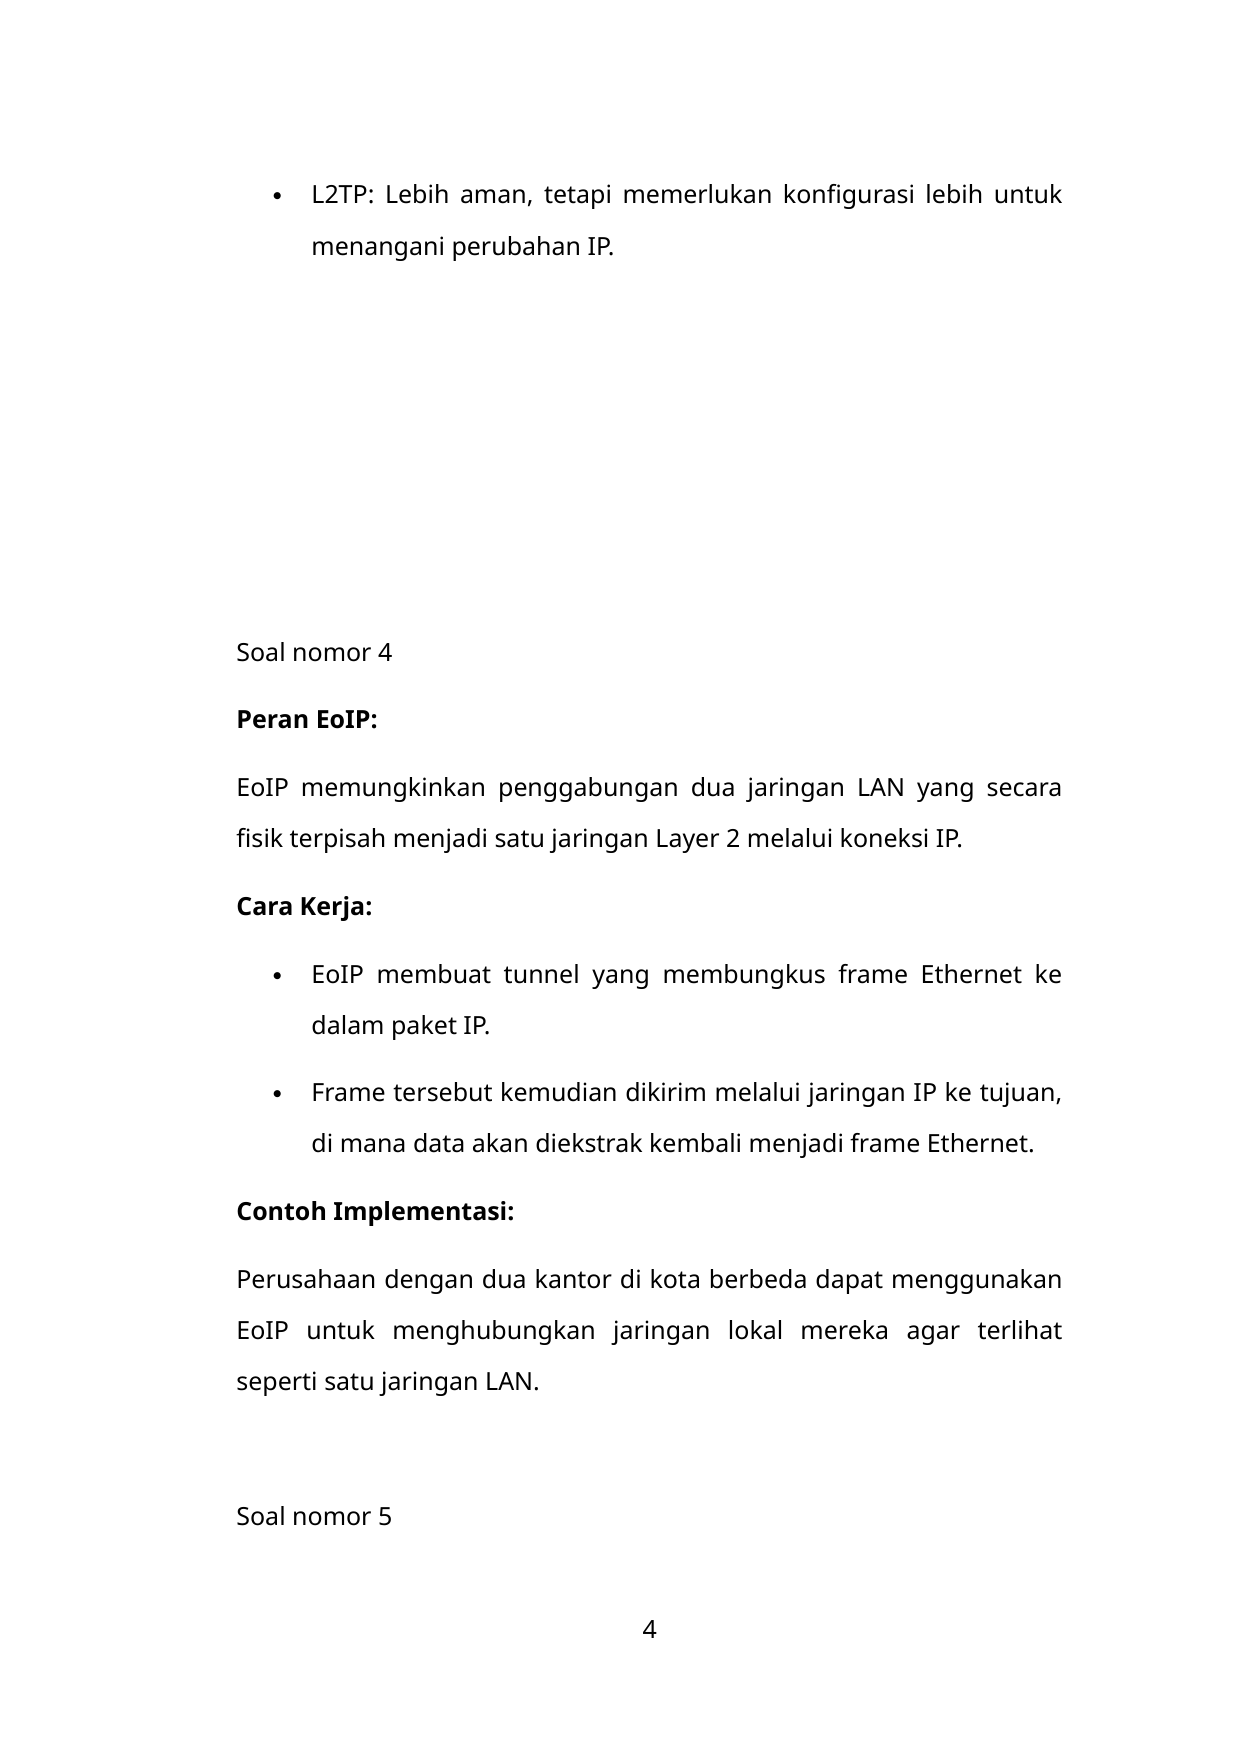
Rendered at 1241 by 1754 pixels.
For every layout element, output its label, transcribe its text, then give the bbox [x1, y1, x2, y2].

list Frame tersebut kemudian dikirim melalui jaringan IP ke tujuan, di mana data akan diekstrak kembali menjadi frame Ethernet. [274, 1075, 1063, 1160]
list EoIP membuat tunnel yang membungkus frame Ethernet ke dalam paket IP. [274, 956, 1063, 1041]
text EoIP memungkinkan penggabungan dua jaringan LAN yang secara fisik terpisah menjadi satu jaringan Layer 2 melalui koneksi IP. [236, 770, 1063, 855]
text Cara Kerja: [236, 889, 1063, 923]
text Soal nomor 5 [236, 1499, 1063, 1533]
text Perusahaan dengan dua kantor di kota berbeda dapat menggunakan EoIP untuk menghubungkan jaringan lokal mereka agar terlihat seperti satu jaringan LAN. [236, 1262, 1063, 1398]
text Soal nomor 4 [236, 634, 1063, 668]
list L2TP: Lebih aman, tetapi memerlukan konfigurasi lebih untuk menangani perubahan IP. [274, 177, 1063, 262]
text Peran EoIP: [236, 702, 1063, 736]
text Contoh Implementasi: [236, 1194, 1063, 1228]
